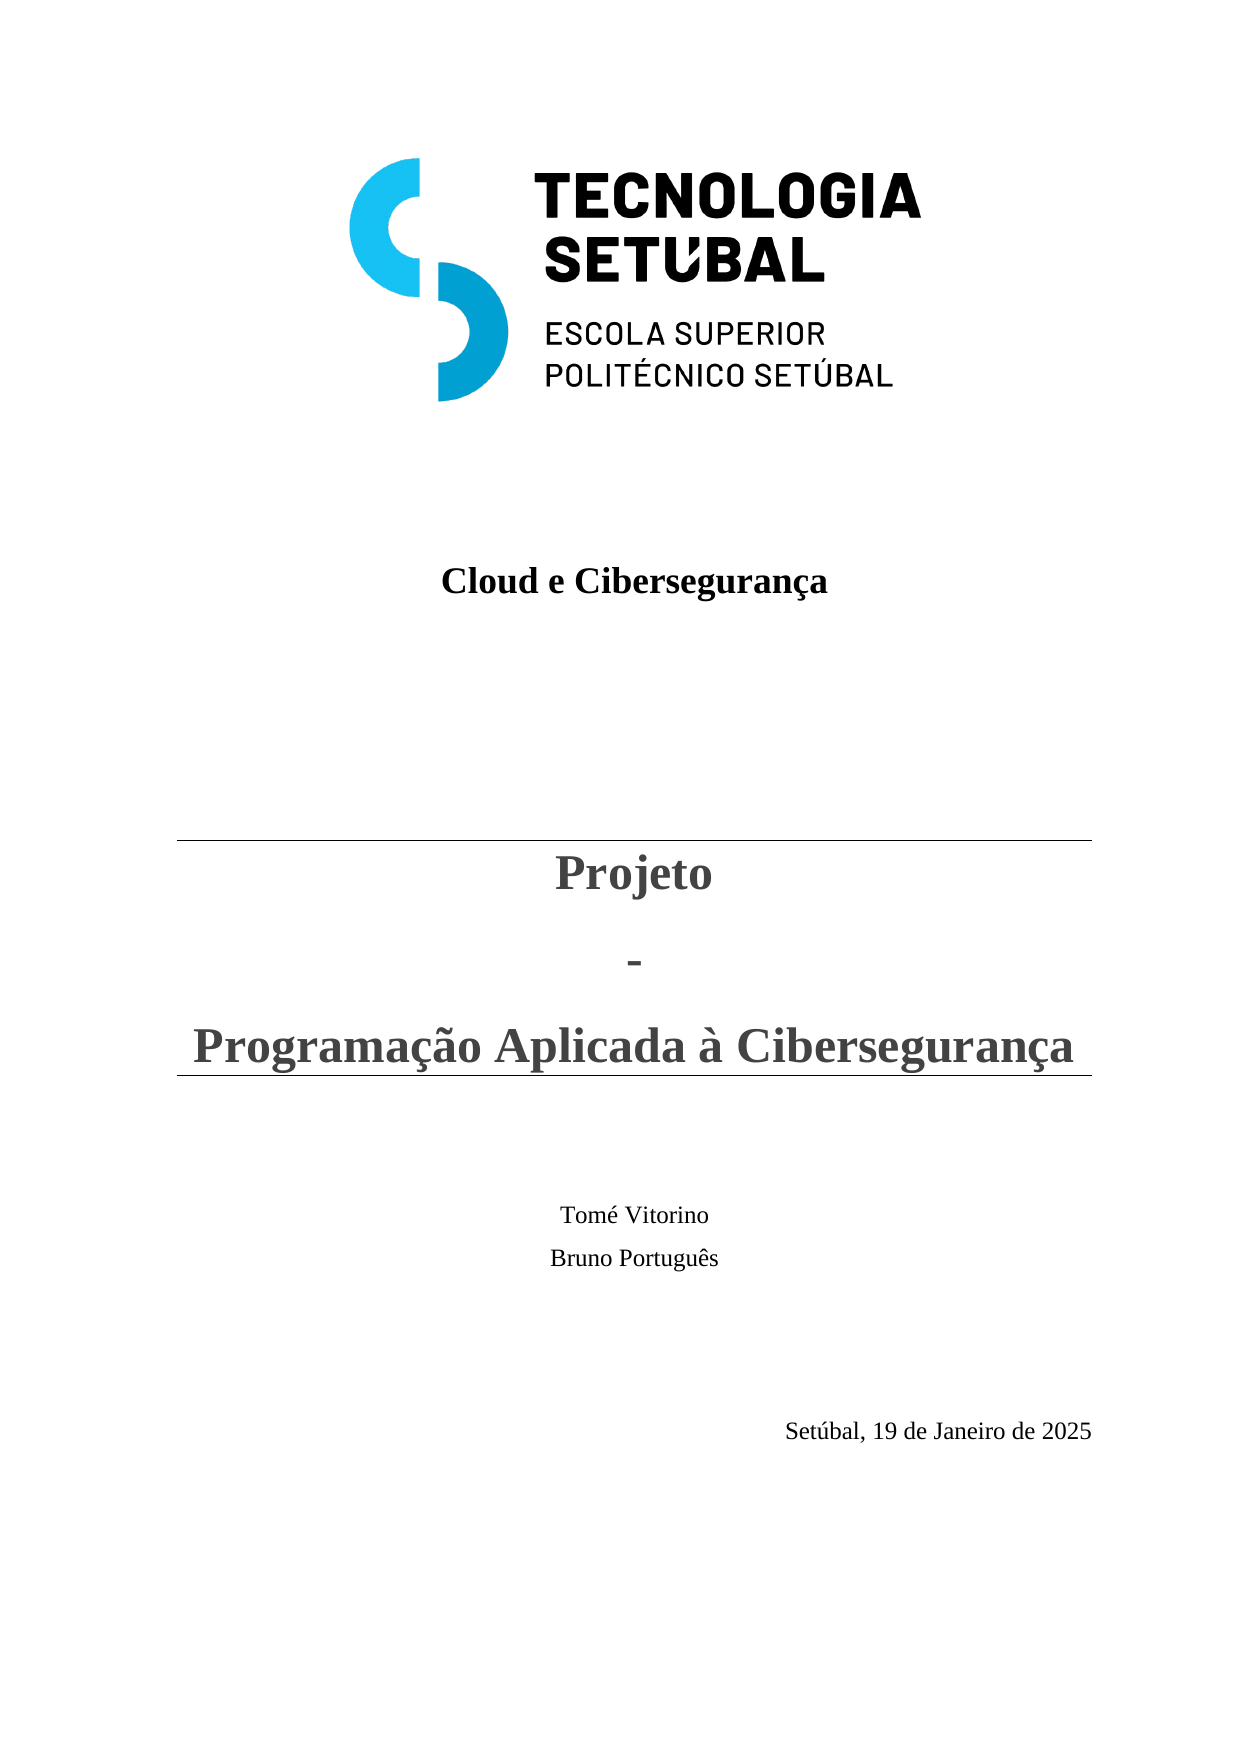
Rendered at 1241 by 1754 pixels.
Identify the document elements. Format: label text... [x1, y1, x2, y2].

text Cloud e Cibersegurança [177, 559, 1092, 602]
picture [177, 22, 1092, 537]
text Setúbal, 19 de Janeiro de 2025 [177, 1416, 1092, 1445]
text Bruno Português [177, 1243, 1092, 1272]
text Tomé Vitorino [177, 1200, 1092, 1229]
title Projeto - Programação Aplicada à Cibersegurança [177, 841, 1092, 1075]
